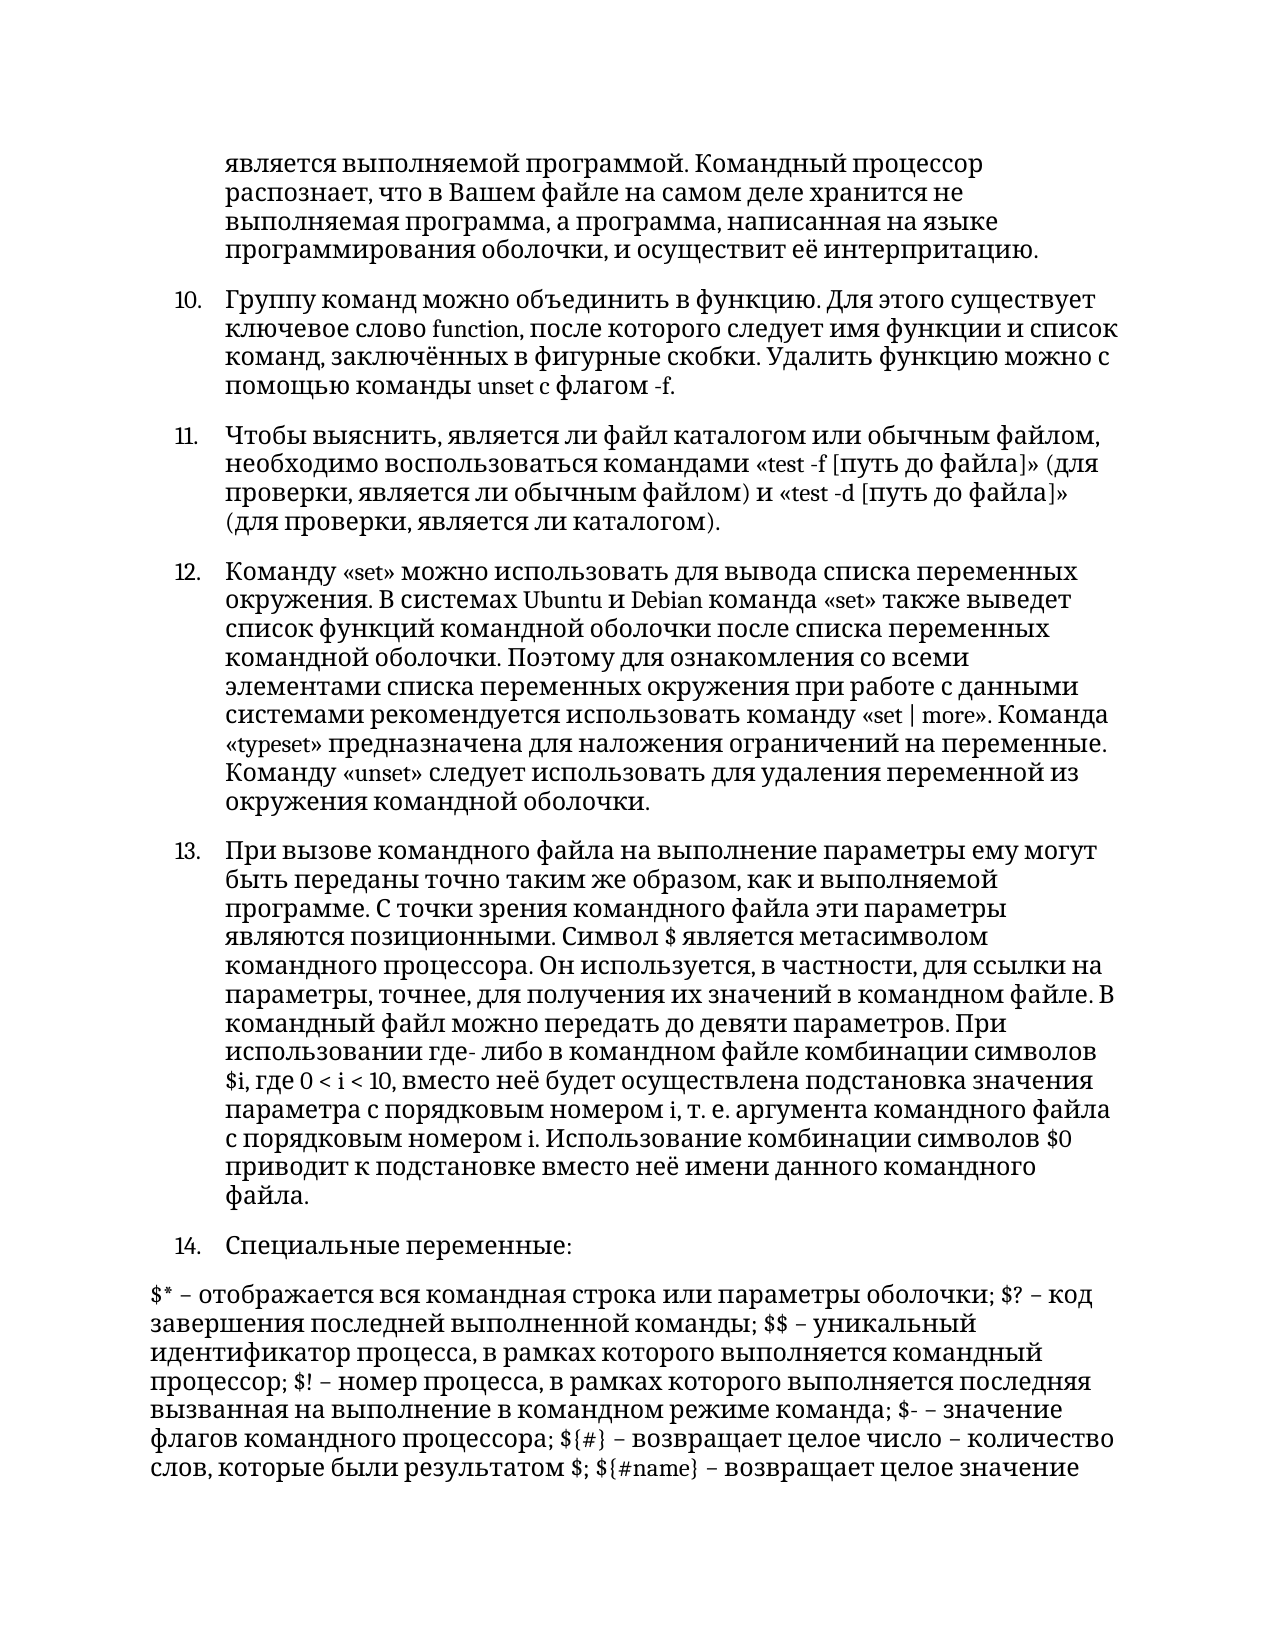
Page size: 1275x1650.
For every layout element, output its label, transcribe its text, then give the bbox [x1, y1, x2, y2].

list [175, 150, 1125, 265]
list Специальные переменные: [175, 1232, 1125, 1260]
list Группу команд можно объединить в функцию. Для этого существует ключевое слово function, после которого следует имя функции и список команд, заключённых в фигурные скобки. Удалить функцию можно с помощью команды unset c флагом -f. [175, 286, 1125, 401]
list При вызове командного файла на выполнение параметры ему могут быть переданы точно таким же образом, как и выполняемой программе. С точки зрения командного файла эти параметры являются позиционными. Символ $ является метасимволом командного процессора. Он используется, в частности, для ссылки на параметры, точнее, для получения их значений в командном файле. В командный файл можно передать до девяти параметров. При использовании где- либо в командном файле комбинации символов $i, где 0 < i < 10, вместо неё будет осуществлена подстановка значения параметра с порядковым номером i, т. е. аргумента командного файла с порядковым номером i. Использование комбинации символов $0 приводит к подстановке вместо неё имени данного командного файла. [175, 837, 1125, 1211]
list Чтобы выяснить, является ли файл каталогом или обычным файлом, необходимо воспользоваться командами «test -f [путь до файла]» (для проверки, является ли обычным файлом) и «test -d [путь до файла]» (для проверки, является ли каталогом). [175, 422, 1125, 537]
list Команду «set» можно использовать для вывода списка переменных окружения. В системах Ubuntu и Debian команда «set» также выведет список функций командной оболочки после списка переменных командной оболочки. Поэтому для ознакомления со всеми элементами списка переменных окружения при работе с данными системами рекомендуется использовать команду «set | more». Команда «typeset» предназначена для наложения ограничений на переменные. Команду «unset» следует использовать для удаления переменной из окружения командной оболочки. [175, 557, 1125, 816]
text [150, 1281, 1125, 1482]
